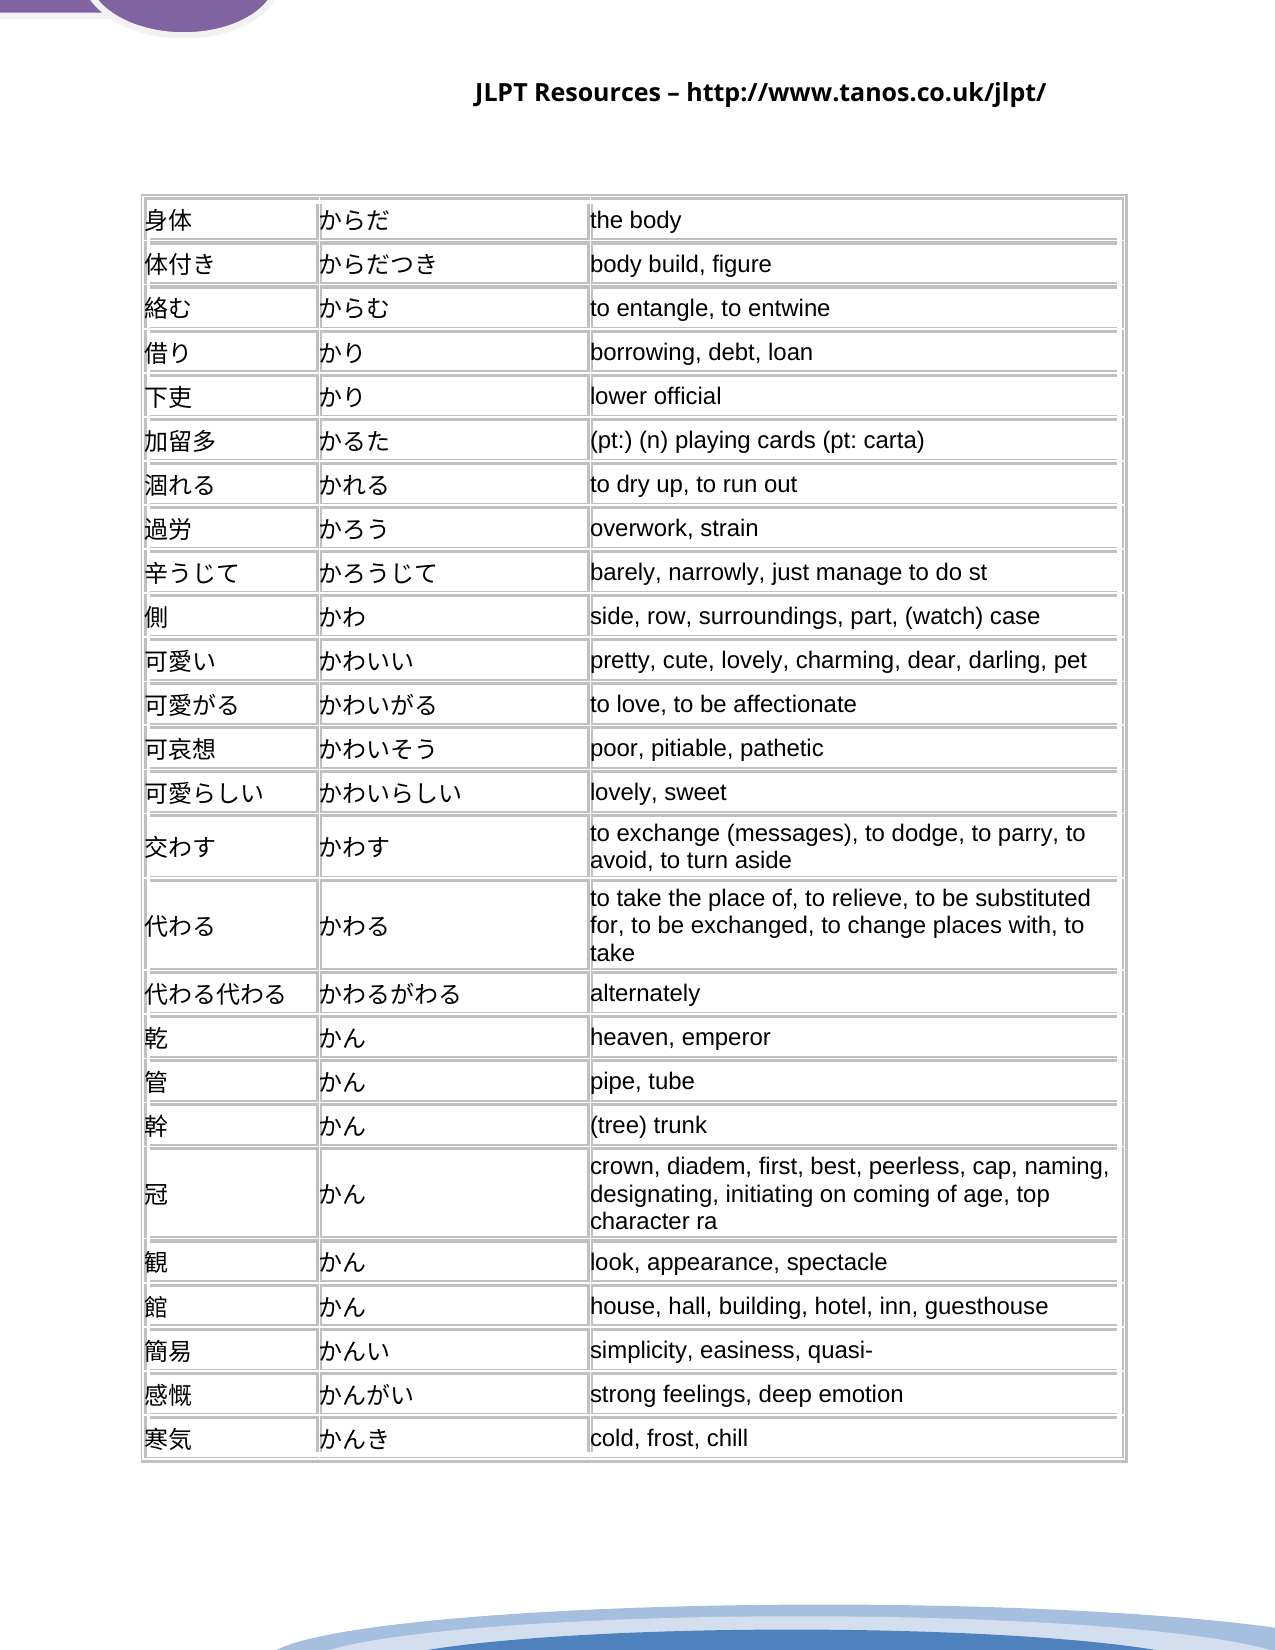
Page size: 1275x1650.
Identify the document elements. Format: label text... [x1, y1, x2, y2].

table_cell かわいい [322, 641, 587, 679]
table_cell 交わす [144, 811, 319, 876]
table_cell かん [322, 1106, 587, 1144]
table_cell (tree) trunk [590, 1100, 1125, 1144]
table_cell 身体 [147, 200, 319, 238]
table_cell 幹 [144, 1100, 319, 1144]
table_cell かん [322, 1287, 587, 1324]
table_cell pretty, cute, lovely, charming, dear, darling, pet [590, 635, 1125, 679]
table_cell 可哀想 [144, 723, 319, 767]
table_cell pipe, tube [590, 1056, 1125, 1100]
table_cell 観 [144, 1236, 319, 1280]
table_cell (pt:) (n) playing cards (pt: carta) [590, 415, 1125, 458]
table_cell 下吏 [144, 370, 319, 414]
table_cell to exchange (messages), to dodge, to parry, to avoid, to turn aside [590, 811, 1125, 876]
table_cell 体付き [144, 238, 319, 282]
table_cell かん [322, 1062, 587, 1100]
table_cell strong feelings, deep emotion [590, 1369, 1125, 1412]
table_cell 管 [144, 1056, 319, 1100]
table_cell the body [590, 196, 1125, 238]
table_cell かんがい [322, 1375, 587, 1412]
table_cell overwork, strain [590, 503, 1125, 547]
table_cell 可愛がる [144, 679, 319, 723]
table_cell 寒気 [144, 1413, 319, 1457]
table_cell 感慨 [144, 1369, 319, 1412]
table_cell かん [322, 1018, 587, 1056]
table_cell to dry up, to run out [590, 459, 1125, 503]
table_cell 館 [144, 1280, 319, 1324]
table_cell からむ [322, 289, 587, 326]
table_cell かり [322, 333, 587, 370]
table_cell 可愛い [144, 635, 319, 679]
table_cell house, hall, building, hotel, inn, guesthouse [590, 1280, 1125, 1324]
table_cell 可愛らしい [144, 767, 319, 811]
table_cell to entangle, to entwine [590, 282, 1125, 326]
table_cell side, row, surroundings, part, (watch) case [590, 591, 1125, 635]
table_cell alternately [590, 968, 1125, 1012]
table_cell かわるがわる [322, 974, 587, 1012]
table_cell lower official [590, 370, 1125, 414]
table_cell かん [322, 1243, 587, 1280]
table_cell cold, frost, chill [590, 1413, 1125, 1457]
table_cell 代わる [144, 876, 319, 968]
table_cell かわいがる [322, 685, 587, 723]
table_cell かり [322, 377, 587, 414]
table_cell 簡易 [144, 1324, 319, 1368]
table_cell to take the place of, to relieve, to be substituted for, to be exchanged, to change places with, to take [590, 876, 1125, 968]
table_cell 冠 [144, 1144, 319, 1236]
table_cell かんい [322, 1331, 587, 1368]
table_cell かんき [319, 1413, 590, 1457]
table_cell 借り [144, 326, 319, 370]
table_cell 辛うじて [144, 547, 319, 591]
table_cell かん [322, 1150, 587, 1236]
table_cell crown, diadem, first, best, peerless, cap, naming, designating, initiating on coming of age, top character ra [590, 1144, 1125, 1236]
table_cell barely, narrowly, just manage to do st [590, 547, 1125, 591]
table_cell lovely, sweet [590, 767, 1125, 811]
table_cell かろう [322, 509, 587, 547]
table_cell かわいそう [322, 729, 587, 767]
table_cell からだ [319, 196, 590, 238]
table_cell かわる [322, 882, 587, 968]
table_cell かわ [322, 597, 587, 635]
table_cell 過労 [144, 503, 319, 547]
table_cell 代わる代わる [144, 968, 319, 1012]
table_cell borrowing, debt, loan [590, 326, 1125, 370]
table_cell かわす [322, 817, 587, 876]
table_cell heaven, emperor [590, 1012, 1125, 1056]
table_cell 乾 [144, 1012, 319, 1056]
table_cell かれる [322, 465, 587, 503]
table_cell poor, pitiable, pathetic [590, 723, 1125, 767]
table_cell 加留多 [144, 415, 319, 458]
table_cell 涸れる [144, 459, 319, 503]
table_cell look, appearance, spectacle [590, 1236, 1125, 1280]
table_cell かわいらしい [322, 773, 587, 811]
table_cell 側 [144, 591, 319, 635]
table_cell かろうじて [322, 553, 587, 591]
table_cell simplicity, easiness, quasi- [590, 1324, 1125, 1368]
table_cell 絡む [144, 282, 319, 326]
table_cell to love, to be affectionate [590, 679, 1125, 723]
table_cell かるた [322, 421, 587, 458]
table_cell body build, figure [590, 238, 1125, 282]
table_cell からだつき [322, 245, 587, 282]
